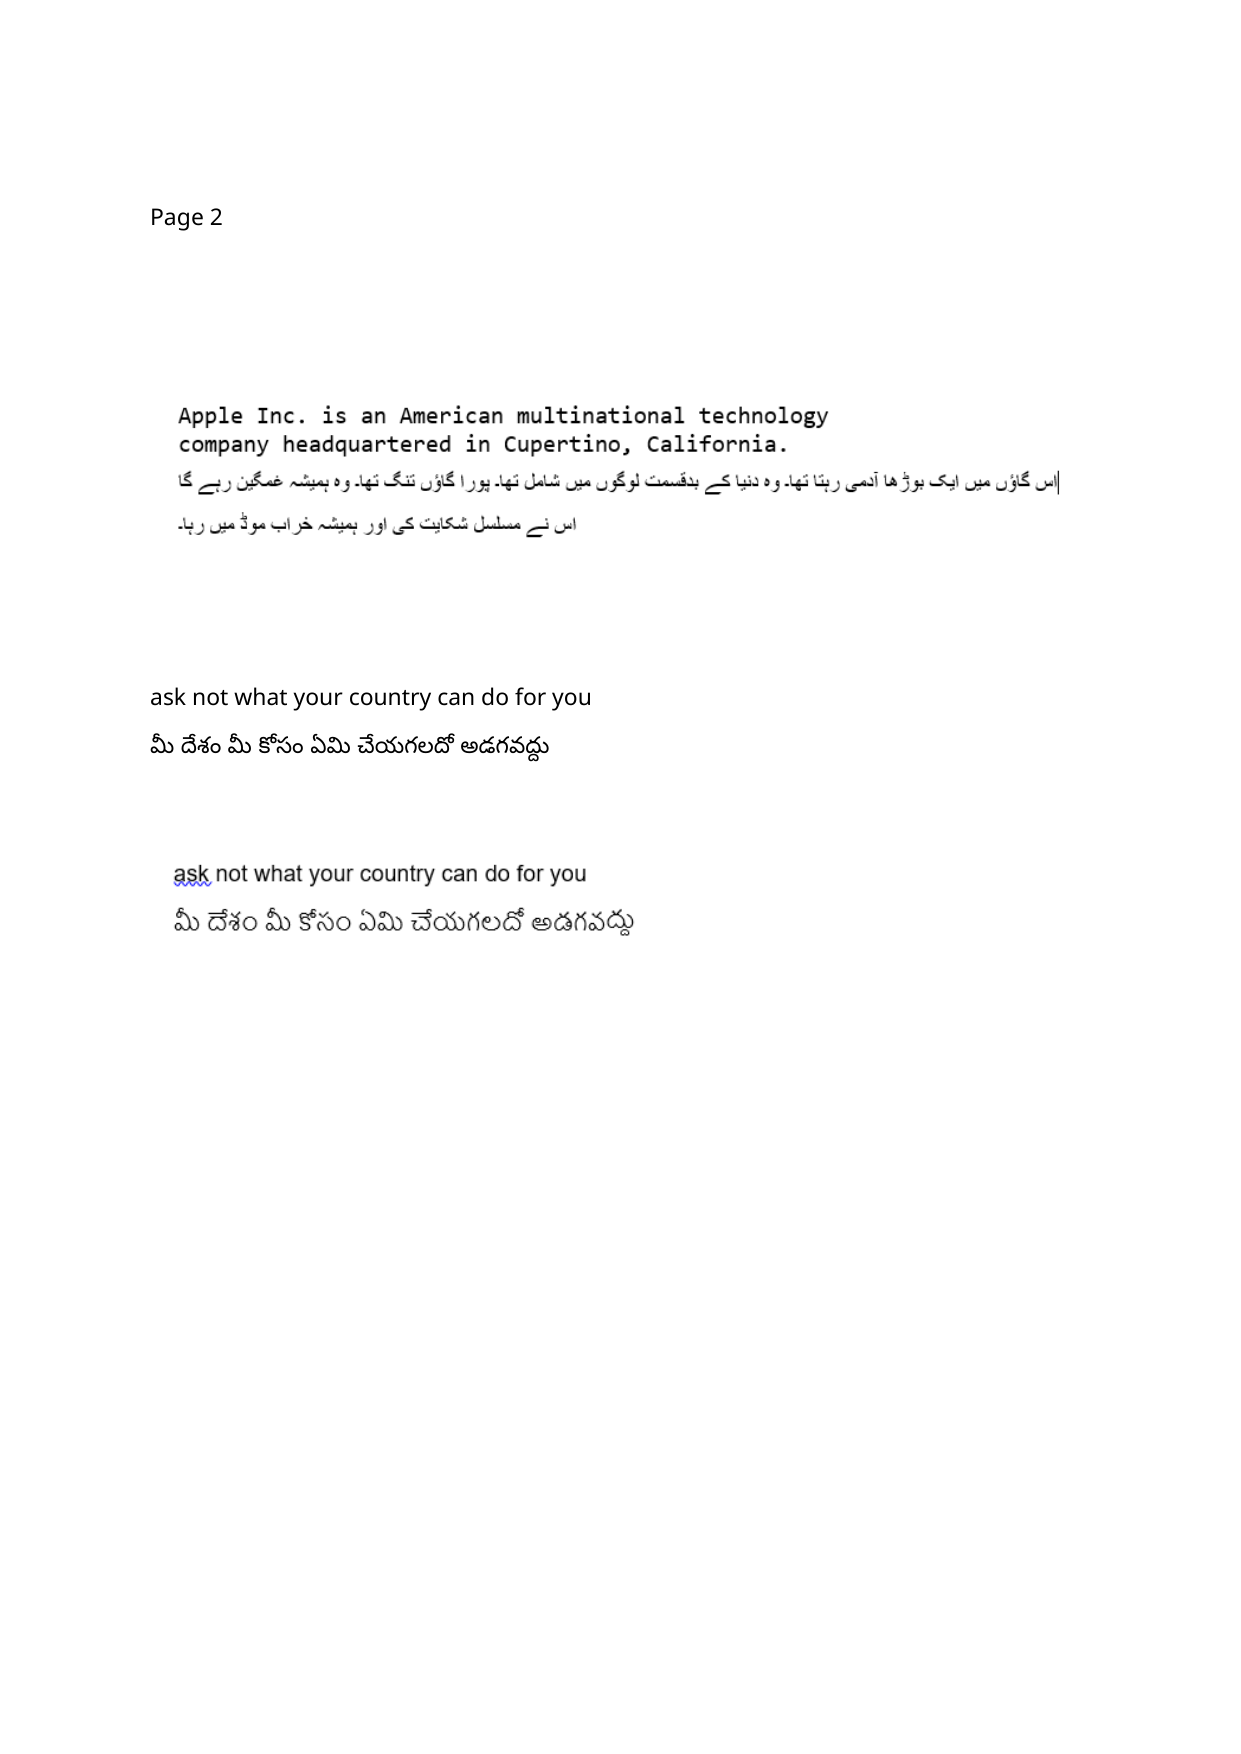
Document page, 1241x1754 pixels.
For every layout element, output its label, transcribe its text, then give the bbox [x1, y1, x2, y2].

text మీ దేశం మీ కోసం ఏమి చేయగలదో అడగవద్దు [150, 731, 1090, 762]
picture [150, 832, 727, 981]
picture [150, 351, 1091, 561]
text ask not what your country can do for you [150, 681, 1090, 712]
text Page 2 [150, 200, 1090, 232]
